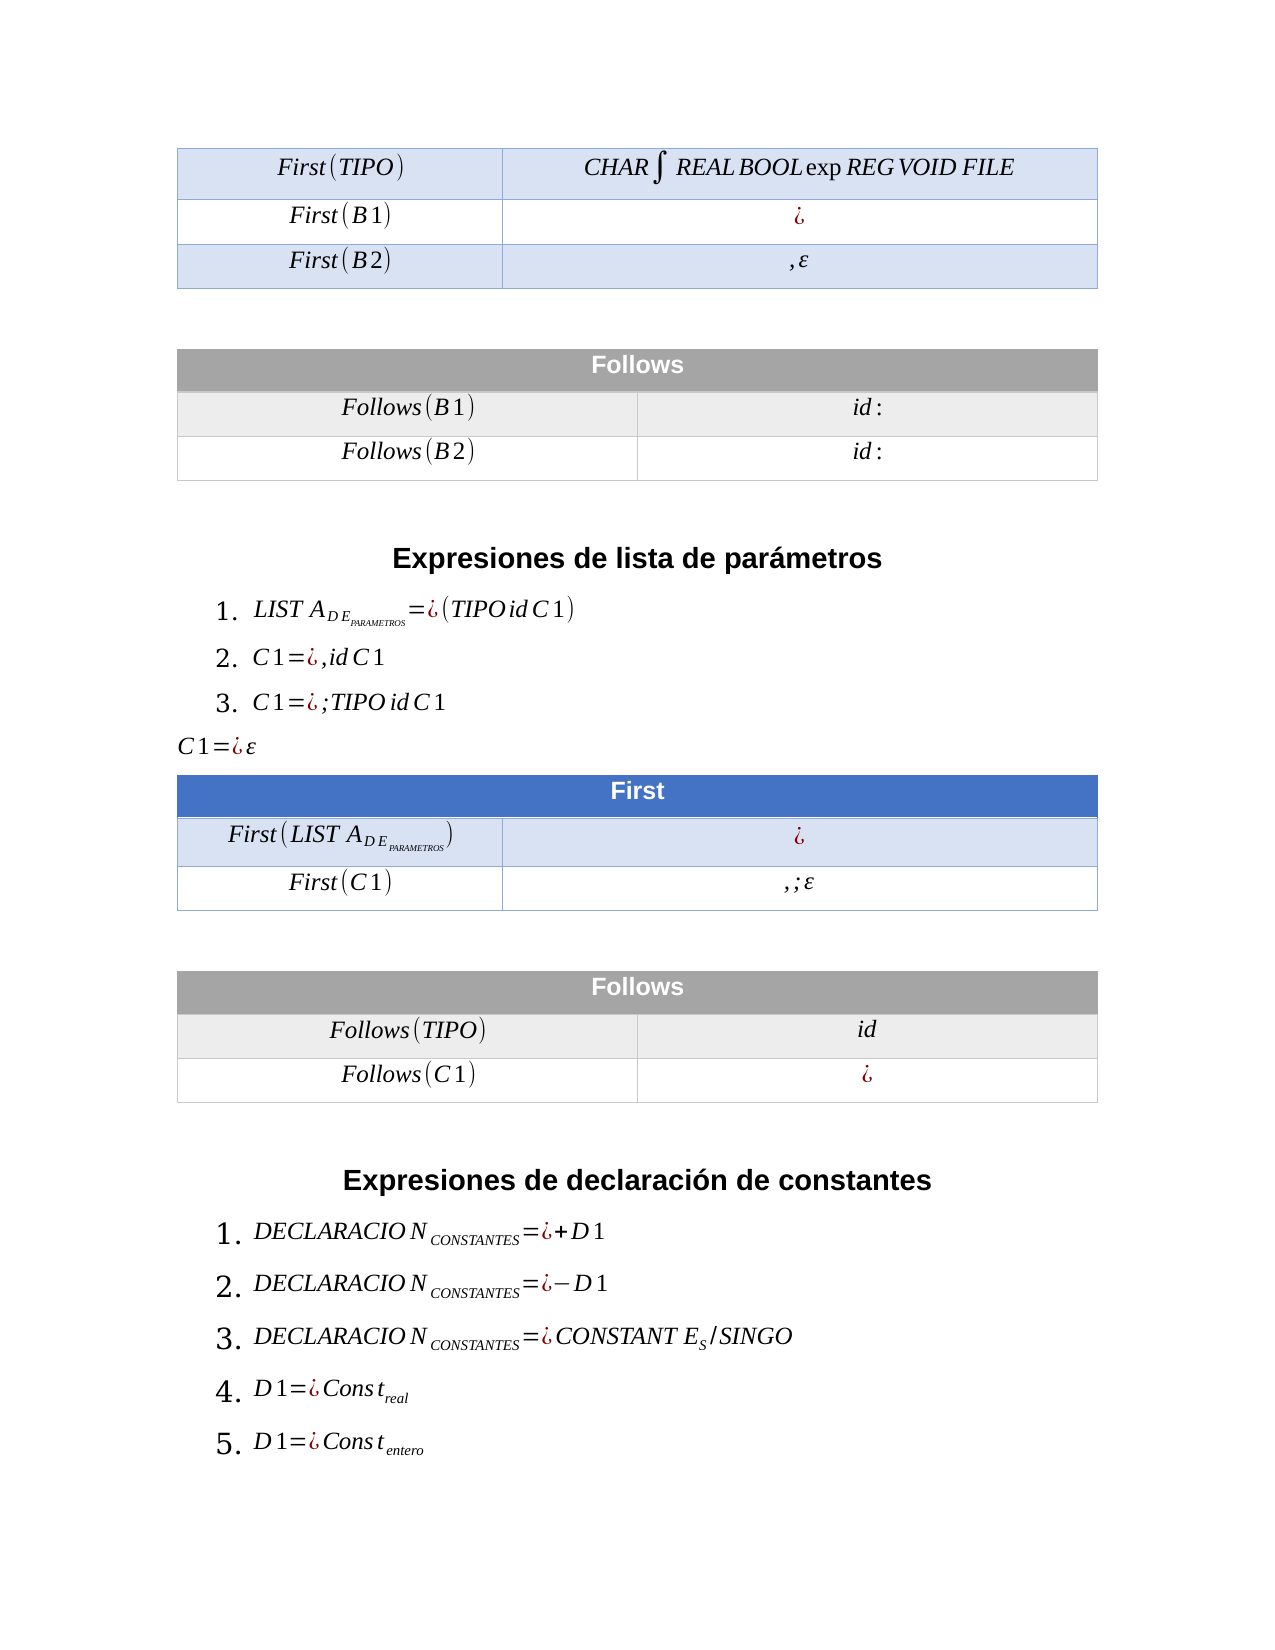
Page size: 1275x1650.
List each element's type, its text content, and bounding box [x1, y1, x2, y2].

table_cell [178, 393, 637, 436]
table_cell [178, 1059, 637, 1102]
table_cell [178, 149, 502, 199]
table_header First [178, 776, 1097, 817]
table_cell [503, 149, 1097, 199]
table_cell [178, 1015, 637, 1058]
text Expresiones de lista de parámetros [177, 541, 1098, 574]
table_header Follows [178, 350, 1097, 391]
table_cell [178, 200, 502, 243]
table_cell [178, 867, 502, 910]
table_cell [638, 1059, 1097, 1102]
table_cell [178, 437, 637, 480]
table_cell [503, 245, 1097, 288]
table_cell [638, 1015, 1097, 1058]
table_cell [638, 393, 1097, 436]
table_cell [178, 245, 502, 288]
table_cell [503, 819, 1097, 866]
table_cell [503, 200, 1097, 243]
text Expresiones de declaración de constantes [177, 1163, 1098, 1196]
table_cell [638, 437, 1097, 480]
table_cell [178, 819, 502, 866]
table_cell [503, 867, 1097, 910]
table_header Follows [178, 972, 1097, 1014]
